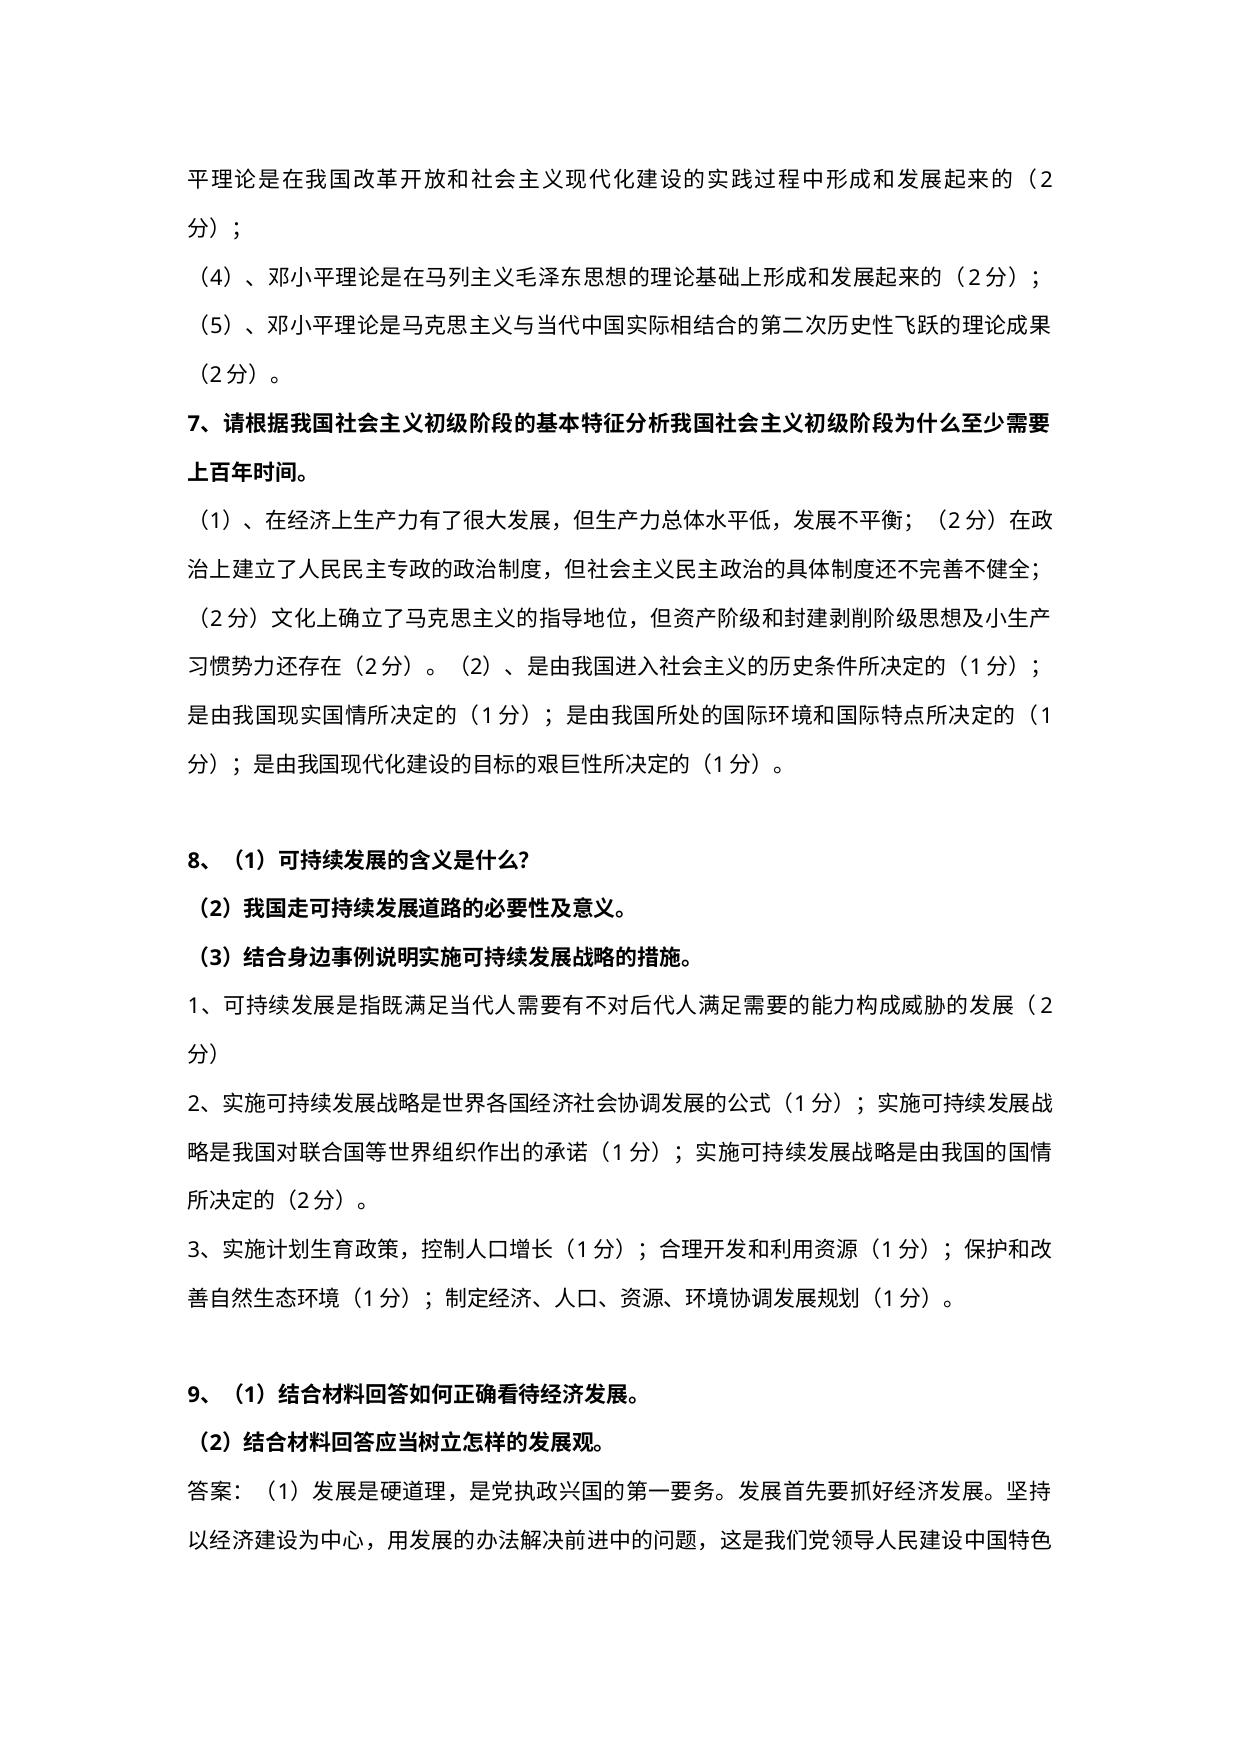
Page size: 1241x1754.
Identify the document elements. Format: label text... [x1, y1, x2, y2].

text 8、（1）可持续发展的含义是什么？ （2）我国走可持续发展道路的必要性及意义。 （3）结合身边事例说明实施可持续发展战略的措施。 [187, 842, 1053, 972]
text 1、可持续发展是指既满足当代人需要有不对后代人满足需要的能力构成威胁的发展（2分） 2、实施可持续发展战略是世界各国经济社会协调发展的公式（1分）；实施可持续发展战略是我国对联合国等世界组织作出的承诺（1分）；实施可持续发展战略是由我国的国情所决定的（2分）。 3、实施计划生育政策，控制人口增长（1分）；合理开发和利用资源（1分）；保护和改善自然生态环境（1分）；制定经济、人口、资源、环境协调发展规划（1分）。 [187, 988, 1053, 1313]
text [187, 1376, 1053, 1555]
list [187, 162, 1053, 487]
list 、在经济上生产力有了很大发展，但生产力总体水平低，发展不平衡；（2分）在政治上建立了人民民主专政的政治制度，但社会主义民主政治的具体制度还不完善不健全；（2分）文化上确立了马克思主义的指导地位，但资产阶级和封建剥削阶级思想及小生产习惯势力还存在（2分）。（2）、是由我国进入社会主义的历史条件所决定的（1分）；是由我国现实国情所决定的（1分）；是由我国所处的国际环境和国际特点所决定的（1分）；是由我国现代化建设的目标的艰巨性所决定的（1分）。 [187, 503, 1053, 779]
